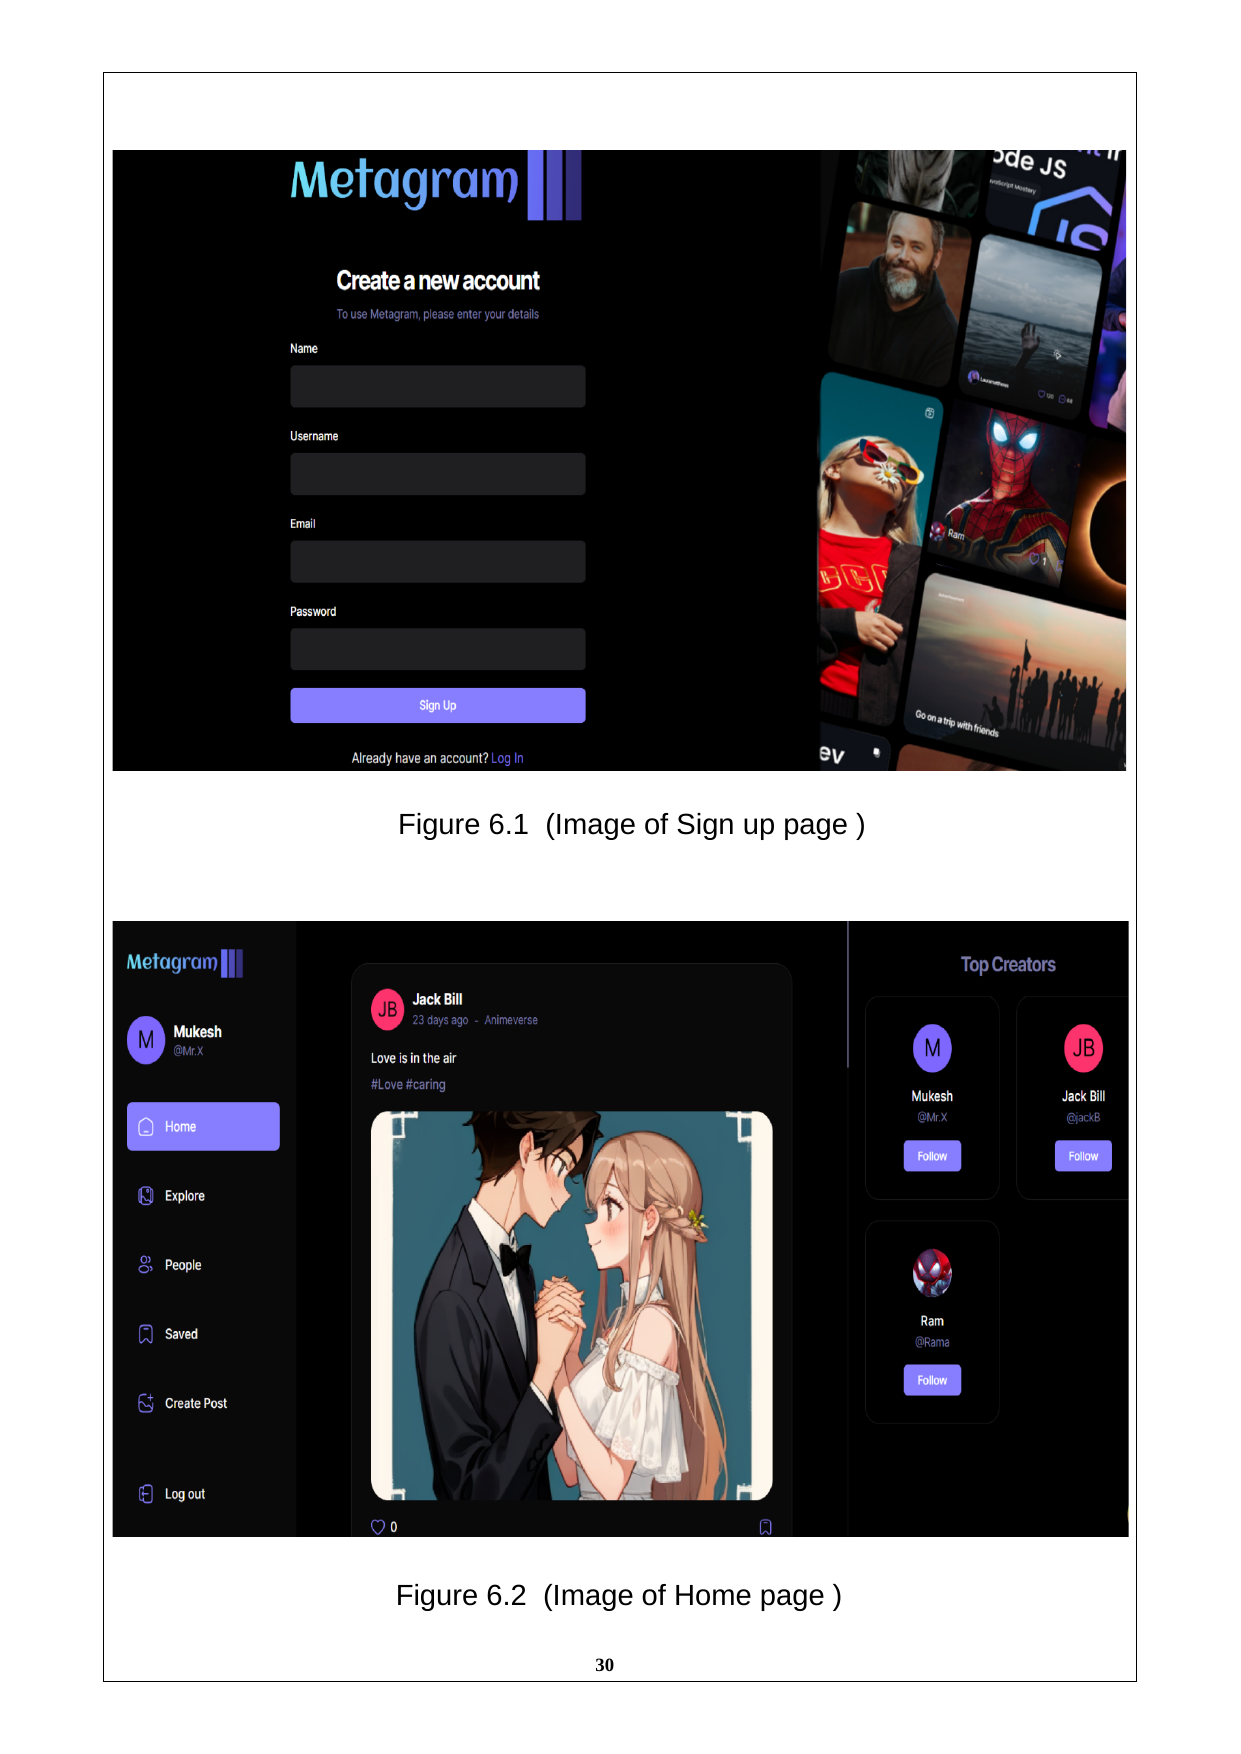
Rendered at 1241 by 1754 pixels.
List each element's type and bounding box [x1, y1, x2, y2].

picture [112, 150, 1127, 771]
picture [112, 921, 1129, 1537]
